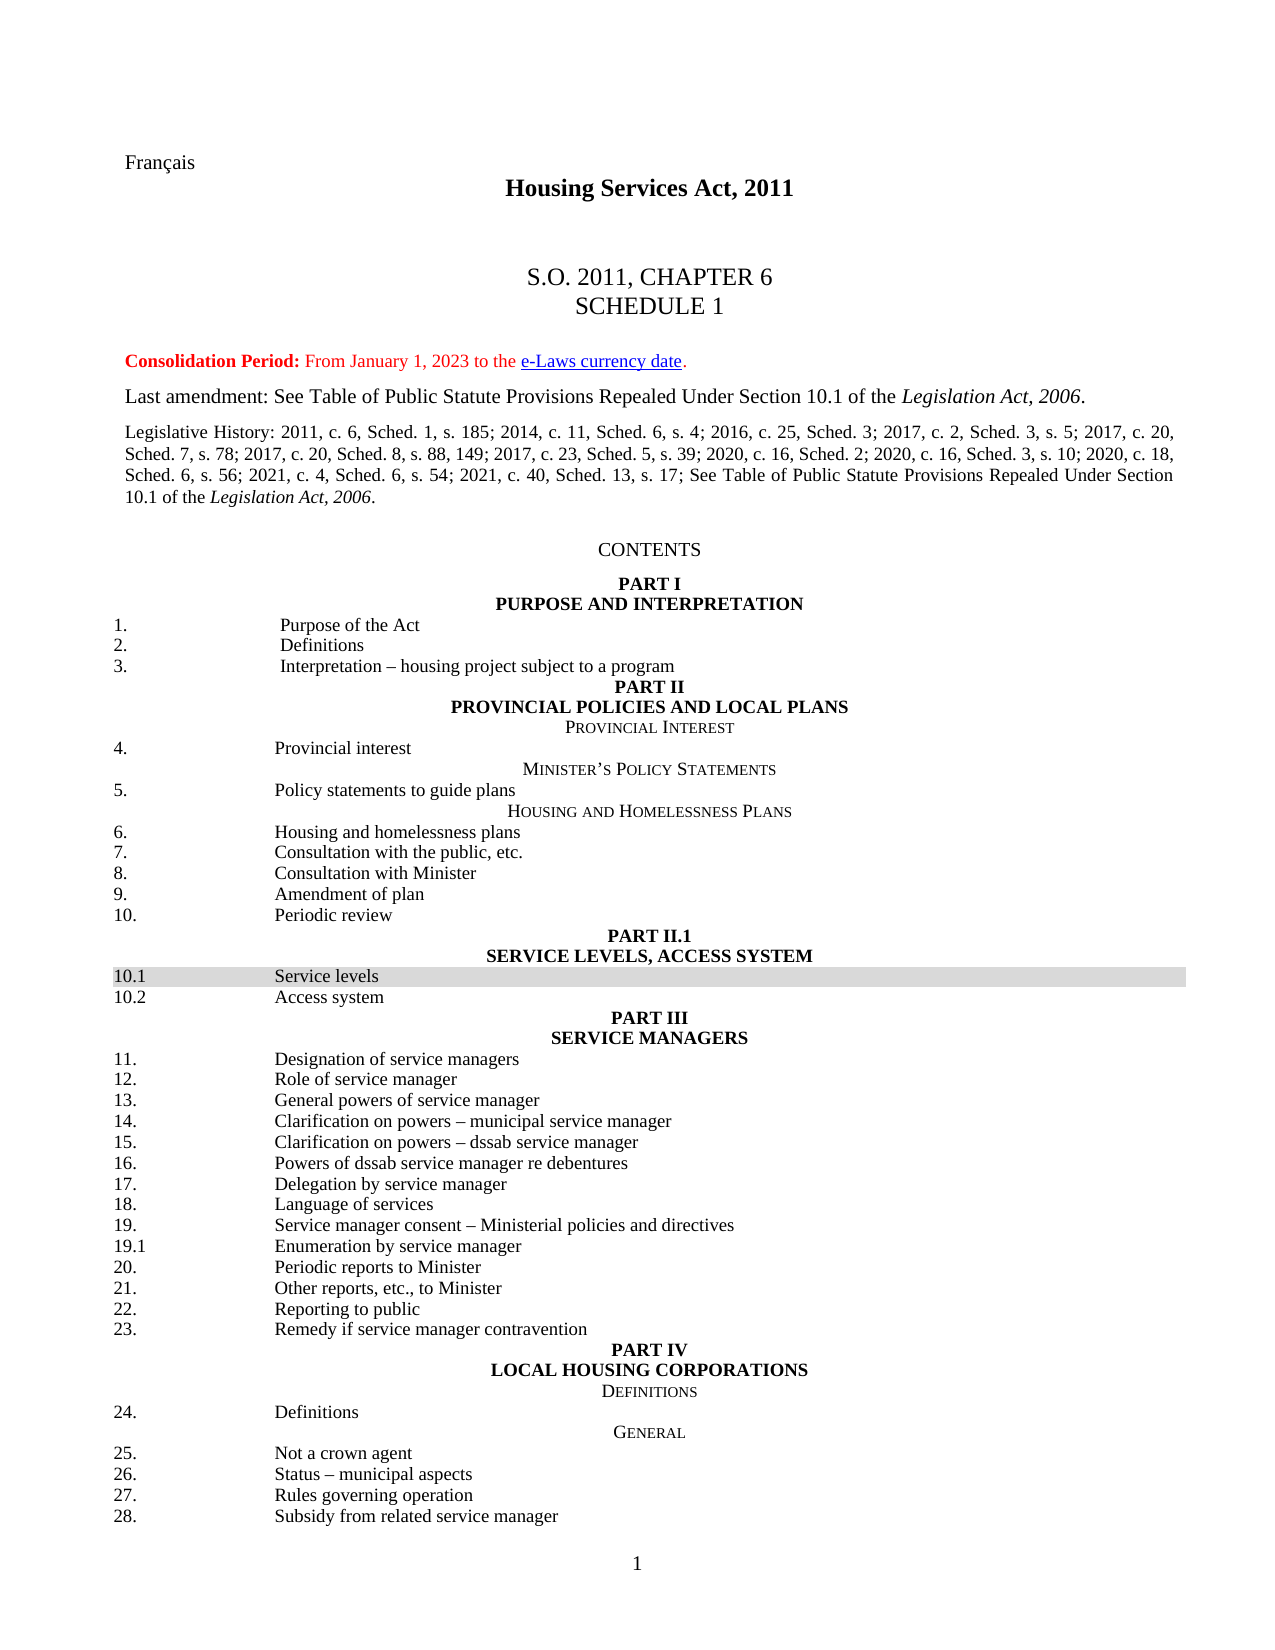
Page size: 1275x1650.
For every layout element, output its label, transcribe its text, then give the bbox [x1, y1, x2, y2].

table_cell Powers of dssab service manager re debentures [274, 1152, 1186, 1173]
table_cell 20. [113, 1256, 274, 1277]
table_cell Housing and Homelessness Plans [113, 800, 1186, 821]
table_cell 14. [113, 1111, 274, 1131]
table_cell Role of service manager [274, 1069, 1186, 1090]
table_cell Service manager consent – Ministerial policies and directives [274, 1215, 1186, 1236]
table_cell Other reports, etc., to Minister [274, 1277, 1186, 1298]
text CONTENTS [124, 539, 1174, 561]
table_cell Definitions [113, 1380, 1186, 1401]
table_cell Periodic reports to Minister [274, 1256, 1186, 1277]
table_cell 10. [113, 905, 274, 925]
table_cell 26. [113, 1464, 274, 1484]
table_cell General [113, 1422, 1186, 1443]
table_cell General powers of service manager [274, 1090, 1186, 1111]
table_cell Periodic review [274, 905, 1186, 925]
table_cell 7. [113, 842, 274, 863]
table_cell 25. [113, 1443, 274, 1464]
title Housing Services Act, 2011 [124, 174, 1174, 202]
text S.O. 2011, CHAPTER 6 Schedule 1 [124, 262, 1174, 320]
text Français [124, 150, 1174, 174]
table_cell 17. [113, 1173, 274, 1194]
table_cell 4. [113, 738, 274, 759]
table_cell Subsidy from related service manager [274, 1505, 1186, 1526]
table_cell 23. [113, 1319, 274, 1340]
text Legislative History: 2011, c. 6, Sched. 1, s. 185; 2014, c. 11, Sched. 6, s. 4; 2016, c. 25, Sched. 3; 2017, c. 2, Sched. 3, s. 5; 2017, c. 20, Sched. 7, s. 78; 2017, c. 20, Sched. 8, s. 88, 149; 2017, c. 23, Sched. 5, s. 39; 2020, c. 16, Sched. 2; 2020, c. 16, Sched. 3, s. 10; 2020, c. 18, Sched. 6, s. 56; 2021, c. 4, Sched. 6, s. 54; 2021, c. 40, Sched. 13, s. 17; See Table of Public Statute Provisions Repealed Under Section 10.1 of the Legislation Act, 2006. [124, 421, 1174, 508]
table_cell Access system [274, 987, 1186, 1008]
table_cell 27. [113, 1485, 274, 1505]
table_cell 2. [113, 635, 280, 656]
table_cell Clarification on powers – municipal service manager [274, 1111, 1186, 1131]
table_cell Consultation with the public, etc. [274, 842, 1186, 863]
table_cell 22. [113, 1298, 274, 1319]
table_cell Enumeration by service manager [274, 1236, 1186, 1256]
table_cell Delegation by service manager [274, 1173, 1186, 1194]
text Consolidation Period: From January 1, 2023 to the e-Laws currency date. [124, 352, 1174, 372]
table_cell Status – municipal aspects [274, 1464, 1186, 1484]
table_cell Reporting to public [274, 1298, 1186, 1319]
table_cell 5. [113, 780, 274, 800]
table_cell 13. [113, 1090, 274, 1111]
table_cell 8. [113, 863, 274, 884]
table_cell 28. [113, 1505, 274, 1526]
table_cell Consultation with Minister [274, 863, 1186, 884]
table_cell PART III SERVICE MANAGERS [113, 1008, 1186, 1048]
table_cell 19.1 [113, 1236, 274, 1256]
table_cell 11. [113, 1048, 274, 1069]
table_cell Definitions [274, 1401, 1186, 1422]
table_cell 12. [113, 1069, 274, 1090]
table_cell 9. [113, 884, 274, 904]
table_cell PART II PROVINCIAL POLICIES AND LOCAL PLANS [113, 677, 1186, 717]
table_cell 6. [113, 821, 274, 842]
table_cell Clarification on powers – dssab service manager [274, 1131, 1186, 1152]
text Last amendment: See Table of Public Statute Provisions Repealed Under Section 10.1 of the Legislation Act, 2006. [124, 384, 1174, 408]
table_cell Designation of service managers [274, 1048, 1186, 1069]
table_cell 3. [113, 656, 280, 677]
table_cell 16. [113, 1152, 274, 1173]
table_header PART I PURPOSE AND INTERPRETATION [113, 574, 1186, 614]
table_cell 19. [113, 1215, 274, 1236]
table_cell 18. [113, 1194, 274, 1215]
table_cell Policy statements to guide plans [274, 780, 1186, 800]
table_cell PART IV LOCAL HOUSING CORPORATIONS [113, 1340, 1186, 1380]
table_cell Language of services [274, 1194, 1186, 1215]
table_cell 15. [113, 1131, 274, 1152]
table_cell 10.2 [113, 987, 274, 1008]
table_cell Provincial Interest [113, 717, 1186, 738]
table_cell 1. [113, 614, 280, 635]
table_cell Provincial interest [274, 738, 1186, 759]
table_cell Remedy if service manager contravention [274, 1319, 1186, 1340]
table_cell PART II.1 SERVICE LEVELS, ACCESS SYSTEM [113, 925, 1186, 966]
table_cell Purpose of the Act [280, 614, 1186, 635]
table_cell 24. [113, 1401, 274, 1422]
table_cell Rules governing operation [274, 1485, 1186, 1505]
table_cell Definitions [280, 635, 1186, 656]
table_cell Minister’s Policy Statements [113, 759, 1186, 779]
table_cell 21. [113, 1277, 274, 1298]
table_cell Not a crown agent [274, 1443, 1186, 1464]
table_cell Amendment of plan [274, 884, 1186, 904]
table_cell Housing and homelessness plans [274, 821, 1186, 842]
table_cell Interpretation – housing project subject to a program [280, 656, 1186, 677]
